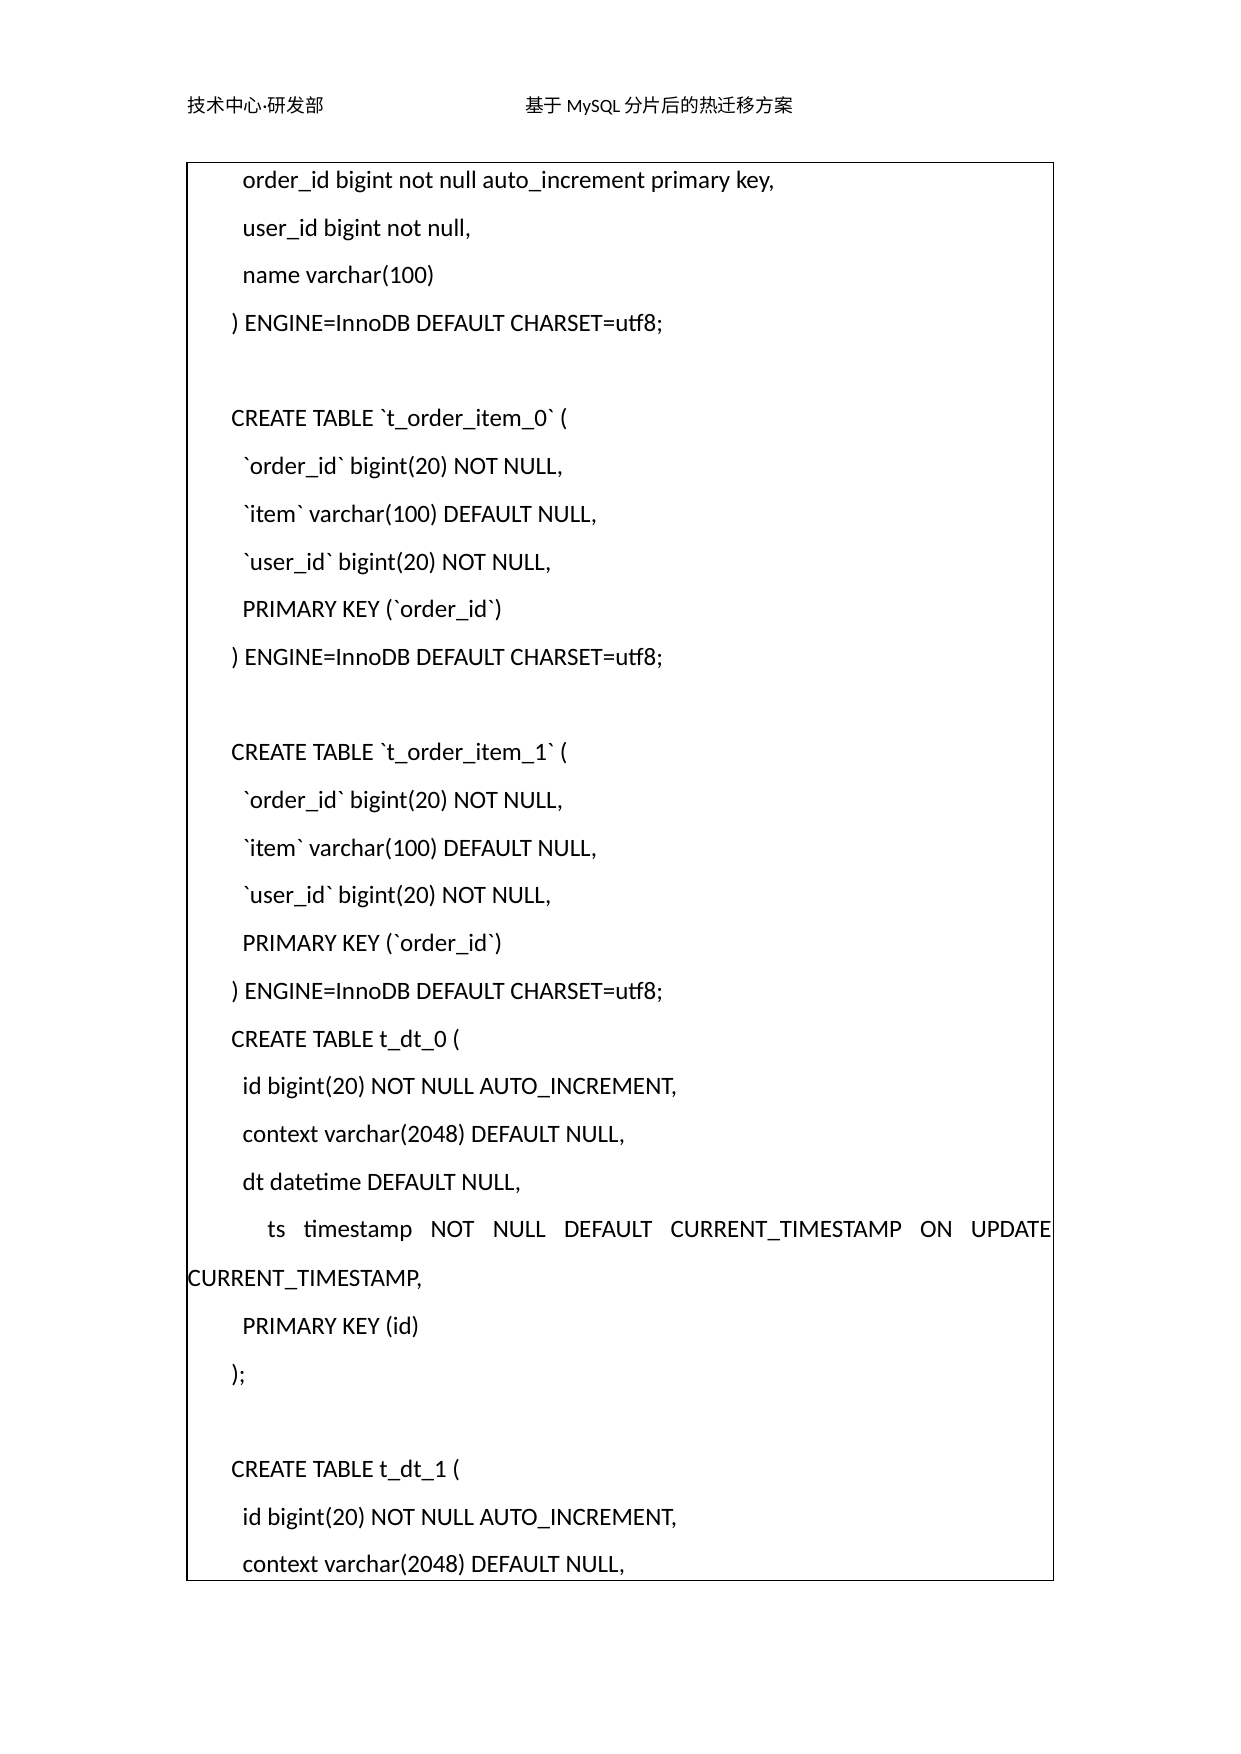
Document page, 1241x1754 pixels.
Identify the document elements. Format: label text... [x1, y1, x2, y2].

text CREATE TABLE t_dt_1 ( [188, 1451, 1053, 1485]
text ) ENGINE=InnoDB DEFAULT CHARSET=utf8; [188, 305, 1053, 339]
text ) ENGINE=InnoDB DEFAULT CHARSET=utf8; [188, 973, 1053, 1007]
text CREATE TABLE `t_order_item_1` ( [188, 734, 1053, 768]
text PRIMARY KEY (`order_id`) [188, 591, 1053, 625]
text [188, 1212, 1053, 1294]
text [188, 163, 1053, 196]
text dt datetime DEFAULT NULL, [188, 1164, 1053, 1197]
text id bigint(20) NOT NULL AUTO_INCREMENT, [188, 1499, 1053, 1532]
text context varchar(2048) DEFAULT NULL, [188, 1547, 1053, 1580]
text `user_id` bigint(20) NOT NULL, [188, 544, 1053, 577]
text ); [188, 1356, 1053, 1389]
text CREATE TABLE `t_order_item_0` ( [188, 401, 1053, 434]
text `order_id` bigint(20) NOT NULL, [188, 782, 1053, 816]
text user_id bigint not null, [188, 210, 1053, 243]
text context varchar(2048) DEFAULT NULL, [188, 1116, 1053, 1150]
text name varchar(100) [188, 257, 1053, 291]
text PRIMARY KEY (`order_id`) [188, 925, 1053, 959]
text ) ENGINE=InnoDB DEFAULT CHARSET=utf8; [188, 639, 1053, 673]
text `item` varchar(100) DEFAULT NULL, [188, 496, 1053, 529]
text `order_id` bigint(20) NOT NULL, [188, 448, 1053, 482]
text PRIMARY KEY (id) [188, 1308, 1053, 1342]
text `item` varchar(100) DEFAULT NULL, [188, 830, 1053, 863]
text CREATE TABLE t_dt_0 ( [188, 1021, 1053, 1054]
text id bigint(20) NOT NULL AUTO_INCREMENT, [188, 1068, 1053, 1102]
text `user_id` bigint(20) NOT NULL, [188, 878, 1053, 911]
